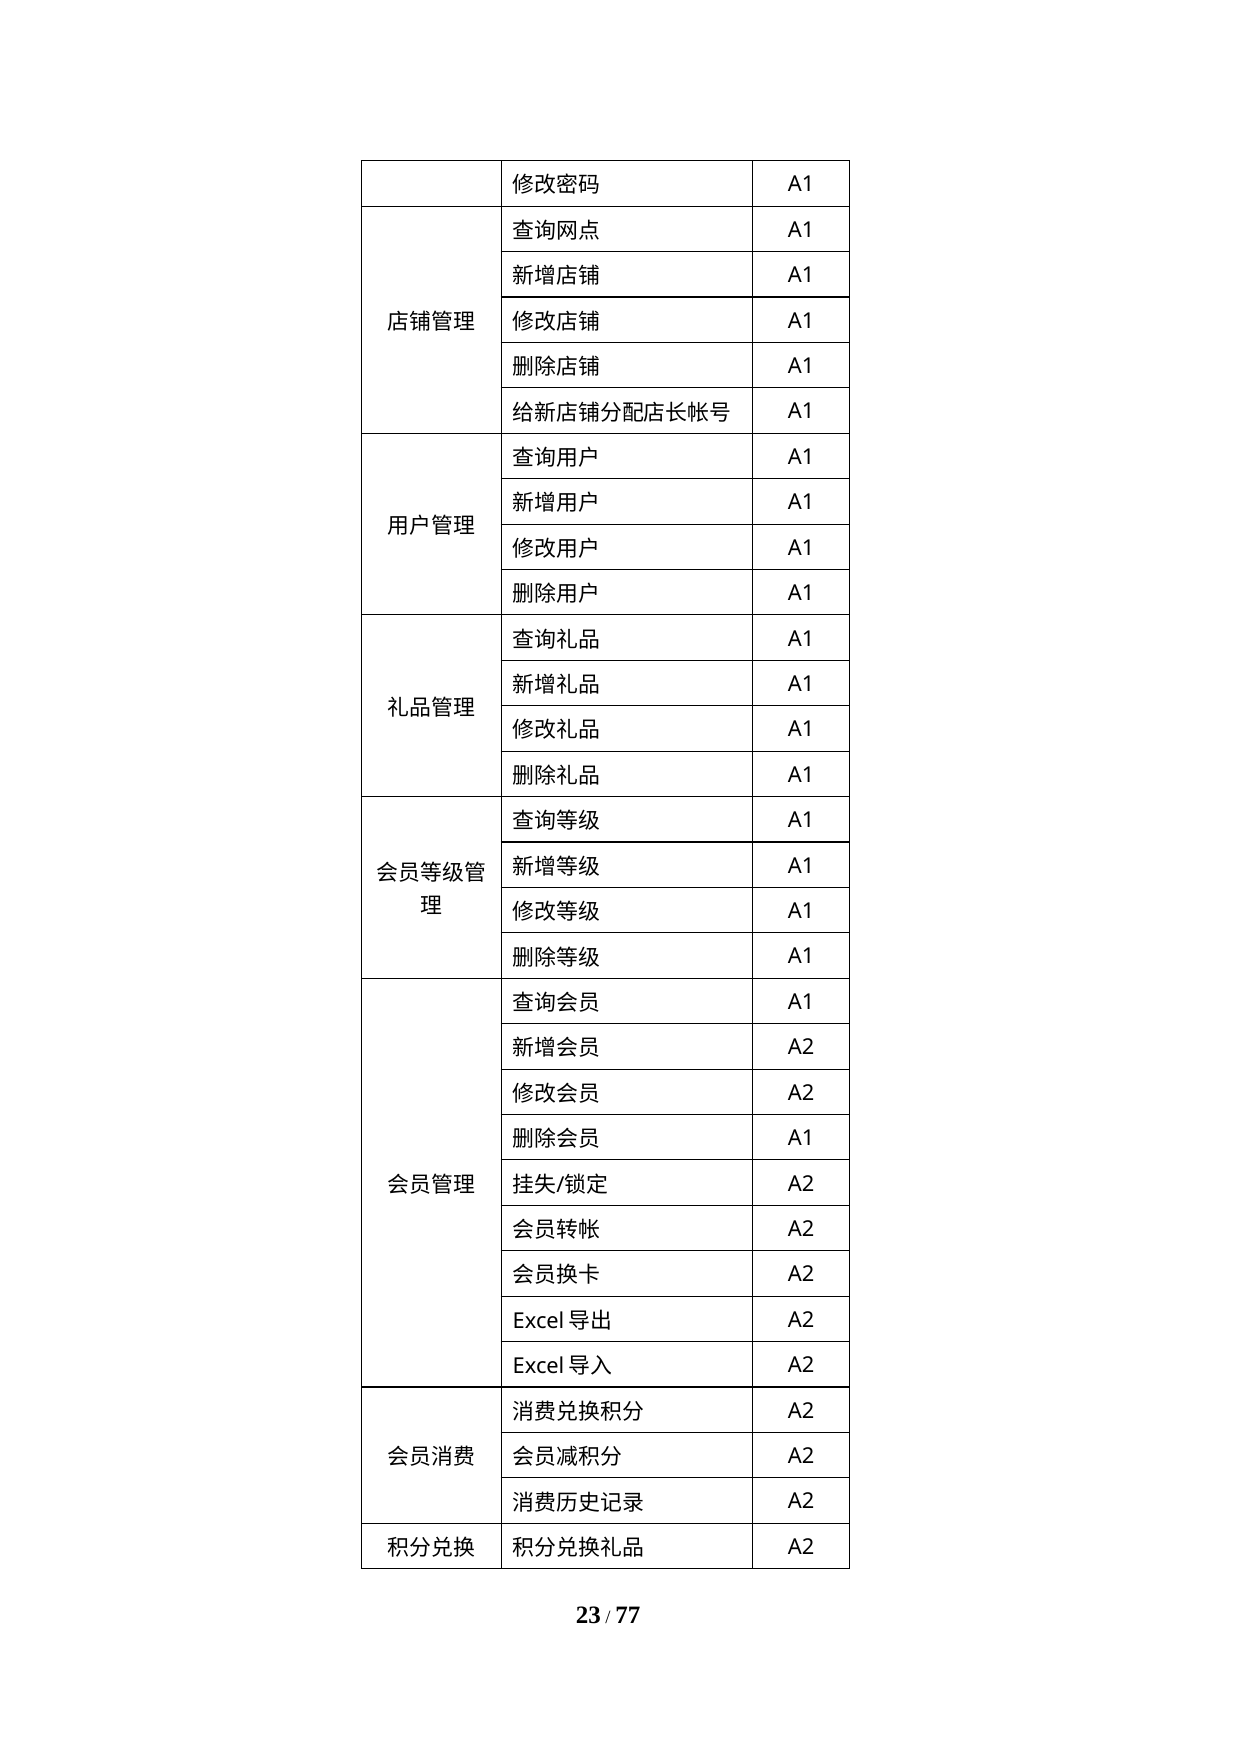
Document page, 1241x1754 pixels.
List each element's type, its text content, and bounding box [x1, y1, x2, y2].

table_cell A2 [753, 1388, 849, 1432]
table_cell 查询用户 [502, 434, 752, 478]
table_cell A1 [753, 933, 849, 978]
table_cell 删除会员 [502, 1115, 752, 1159]
table_cell A1 [753, 525, 849, 569]
table_cell A1 [753, 207, 849, 251]
table_cell A1 [753, 1115, 849, 1159]
table_cell A1 [753, 752, 849, 796]
table_cell A1 [753, 161, 849, 206]
table_cell A2 [753, 1024, 849, 1068]
table_cell A1 [753, 706, 849, 751]
table_cell A1 [753, 888, 849, 932]
table_cell 查询网点 [502, 207, 752, 251]
table_cell 会员消费 [362, 1388, 501, 1523]
table_cell 用户管理 [362, 434, 501, 614]
table_cell 新增店铺 [502, 252, 752, 296]
table_cell A1 [753, 615, 849, 660]
table_cell 会员减积分 [502, 1433, 752, 1477]
table_cell A2 [753, 1478, 849, 1523]
table_cell 删除店铺 [502, 343, 752, 387]
table_cell A2 [753, 1070, 849, 1114]
table_cell A1 [753, 979, 849, 1023]
table_cell A1 [753, 797, 849, 841]
table_cell A1 [753, 343, 849, 387]
table_cell 删除用户 [502, 570, 752, 614]
table_cell A2 [753, 1433, 849, 1477]
table_cell 修改礼品 [502, 706, 752, 751]
table_cell A2 [753, 1342, 849, 1386]
table_cell 修改会员 [502, 1070, 752, 1114]
table_cell A1 [753, 479, 849, 523]
table_cell A1 [753, 252, 849, 296]
table_cell 新增会员 [502, 1024, 752, 1068]
table_cell A1 [753, 388, 849, 433]
table_cell 积分兑换礼品 [502, 1524, 752, 1568]
table_cell 新增用户 [502, 479, 752, 523]
table_cell A2 [753, 1524, 849, 1568]
table_cell 会员管理 [362, 979, 501, 1386]
table_cell 修改用户 [502, 525, 752, 569]
table_cell 删除等级 [502, 933, 752, 978]
table_cell A1 [753, 434, 849, 478]
table_cell 修改店铺 [502, 298, 752, 342]
table_cell A1 [753, 570, 849, 614]
table_cell 会员转帐 [502, 1206, 752, 1250]
table_cell A1 [753, 843, 849, 887]
table_cell A2 [753, 1160, 849, 1205]
table_cell A2 [753, 1297, 849, 1341]
table_cell 查询等级 [502, 797, 752, 841]
table_cell 挂失/锁定 [502, 1160, 752, 1205]
table_cell 店铺管理 [362, 207, 501, 433]
table_cell 修改密码 [502, 161, 752, 206]
table_cell A2 [753, 1251, 849, 1296]
table_cell 查询会员 [502, 979, 752, 1023]
table_cell 积分兑换 [362, 1524, 501, 1568]
table_cell 消费历史记录 [502, 1478, 752, 1523]
table_cell Excel导入 [502, 1342, 752, 1386]
table_cell Excel导出 [502, 1297, 752, 1341]
table_cell 修改等级 [502, 888, 752, 932]
table_cell 礼品管理 [362, 615, 501, 796]
table_cell 删除礼品 [502, 752, 752, 796]
table_cell 会员等级管理 [362, 797, 501, 978]
table_cell A1 [753, 661, 849, 705]
table_cell 新增礼品 [502, 661, 752, 705]
table_cell 消费兑换积分 [502, 1388, 752, 1432]
table_cell 查询礼品 [502, 615, 752, 660]
table_cell 新增等级 [502, 843, 752, 887]
table_cell 给新店铺分配店长帐号 [502, 388, 752, 433]
table_cell 会员换卡 [502, 1251, 752, 1296]
table_cell A1 [753, 298, 849, 342]
table_cell A2 [753, 1206, 849, 1250]
